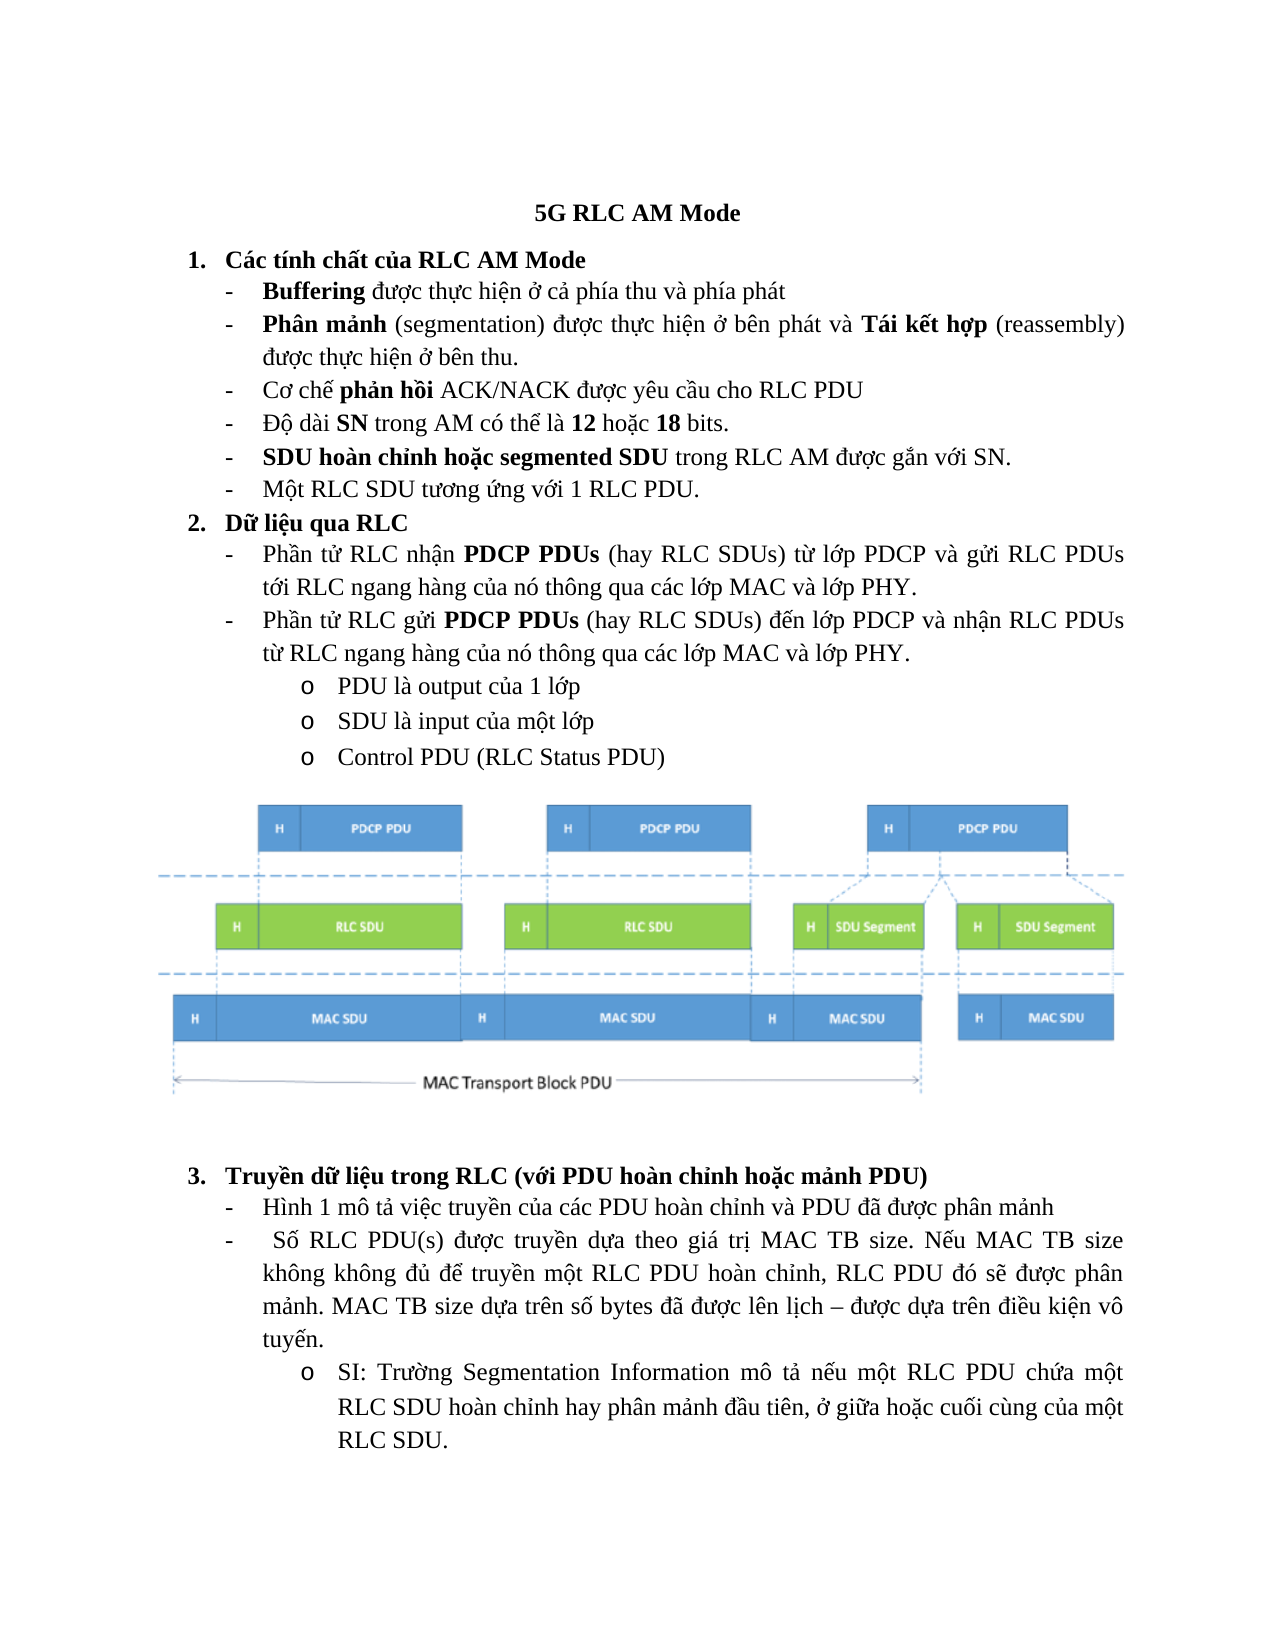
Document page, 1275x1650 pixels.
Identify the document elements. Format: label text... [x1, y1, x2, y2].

list Phân mảnh (segmentation) được thực hiện ở bên phát và Tái kết hợp (reassembly) được thực hiện ở bên thu. [225, 309, 1125, 371]
list Số RLC PDU(s) được truyền dựa theo giá trị MAC TB size. Nếu MAC TB size không không đủ để truyền một RLC PDU hoàn chỉnh, RLC PDU đó sẽ được phân mảnh. MAC TB size dựa trên số bytes đã được lên lịch – được dựa trên điều kiện vô tuyến. [225, 1225, 1125, 1353]
list Phần tử RLC gửi PDCP PDUs (hay RLC SDUs) đến lớp PDCP và nhận RLC PDUs từ RLC ngang hàng của nó thông qua các lớp MAC và lớp PHY. [225, 605, 1125, 666]
list PDU là output của 1 lớp [300, 671, 1125, 702]
list Control PDU (RLC Status PDU) [300, 742, 1125, 772]
list Hình 1 mô tả việc truyền của các PDU hoàn chỉnh và PDU đã được phân mảnh [225, 1192, 1125, 1221]
list SDU là input của một lớp [300, 706, 1125, 737]
list Các tính chất của RLC AM Mode [187, 245, 1125, 274]
list SI: Trường Segmentation Information mô tả nếu một RLC PDU chứa một RLC SDU hoàn chỉnh hay phân mảnh đầu tiên, ở giữa hoặc cuối cùng của một RLC SDU. [300, 1357, 1125, 1454]
list Phần tử RLC nhận PDCP PDUs (hay RLC SDUs) từ lớp PDCP và gửi RLC PDUs tới RLC ngang hàng của nó thông qua các lớp MAC và lớp PHY. [225, 539, 1125, 600]
picture [150, 793, 1125, 1095]
list Độ dài SN trong AM có thể là 12 hoặc 18 bits. [225, 408, 1125, 437]
list SDU hoàn chỉnh hoặc segmented SDU trong RLC AM được gắn với SN. [225, 442, 1125, 470]
text 5G RLC AM Mode [150, 198, 1125, 226]
list Cơ chế phản hồi ACK/NACK được yêu cầu cho RLC PDU [225, 376, 1125, 404]
list Buffering được thực hiện ở cả phía thu và phía phát [225, 276, 1125, 305]
list Một RLC SDU tương ứng với 1 RLC PDU. [225, 474, 1125, 503]
list Dữ liệu qua RLC [187, 508, 1125, 536]
list Truyền dữ liệu trong RLC (với PDU hoàn chỉnh hoặc mảnh PDU) [187, 1161, 1125, 1189]
